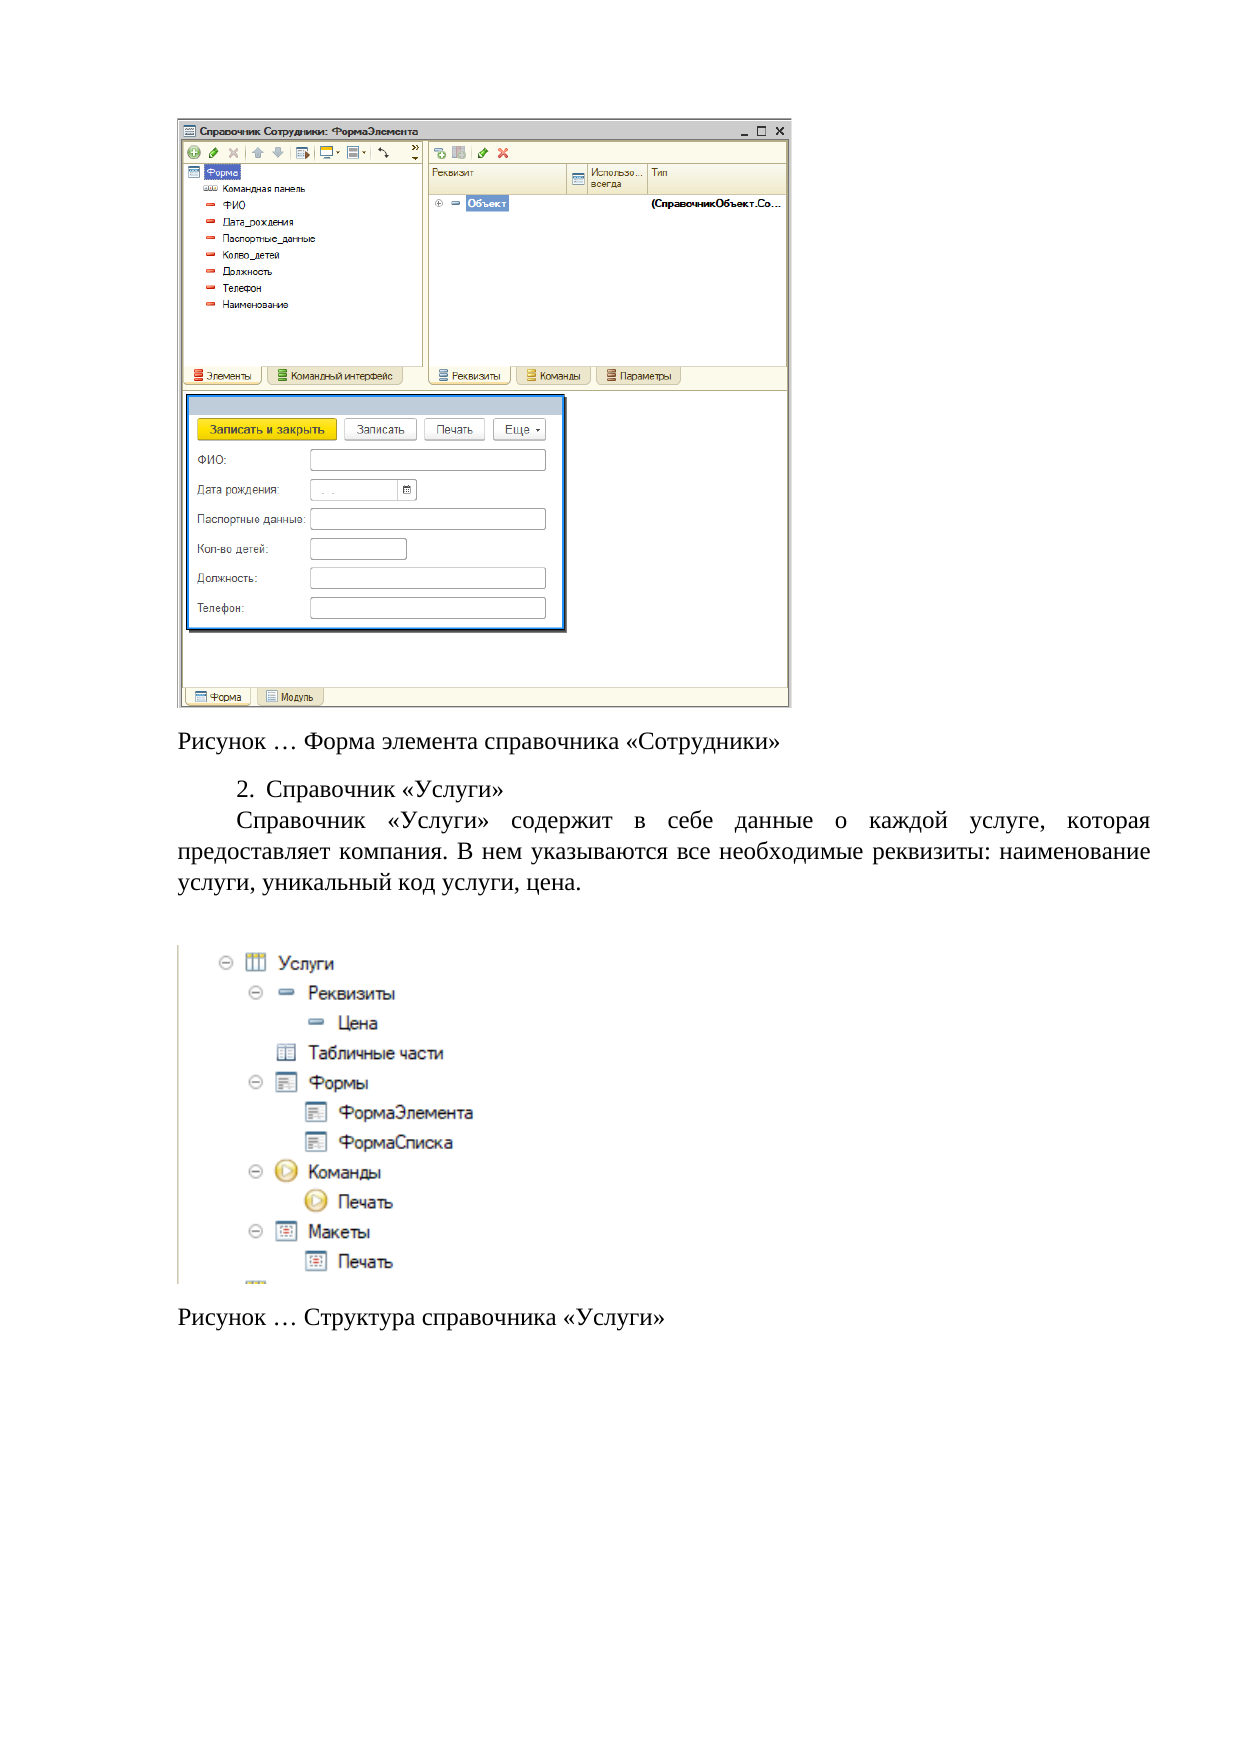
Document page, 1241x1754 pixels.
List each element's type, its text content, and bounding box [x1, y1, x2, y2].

list Справочник «Услуги» содержит в себе данные о каждой услуге, которая предоставляет компания. В нем указываются все необходимые реквизиты: наименование услуги, уникальный код услуги, цена. [177, 805, 1152, 896]
text Рисунок … Форма элемента справочника «Сотрудники» [177, 726, 1152, 755]
picture [177, 945, 548, 1284]
list Справочник «Услуги» [236, 774, 1152, 803]
picture [177, 118, 792, 708]
text Рисунок … Структура справочника «Услуги» [177, 1302, 1152, 1331]
